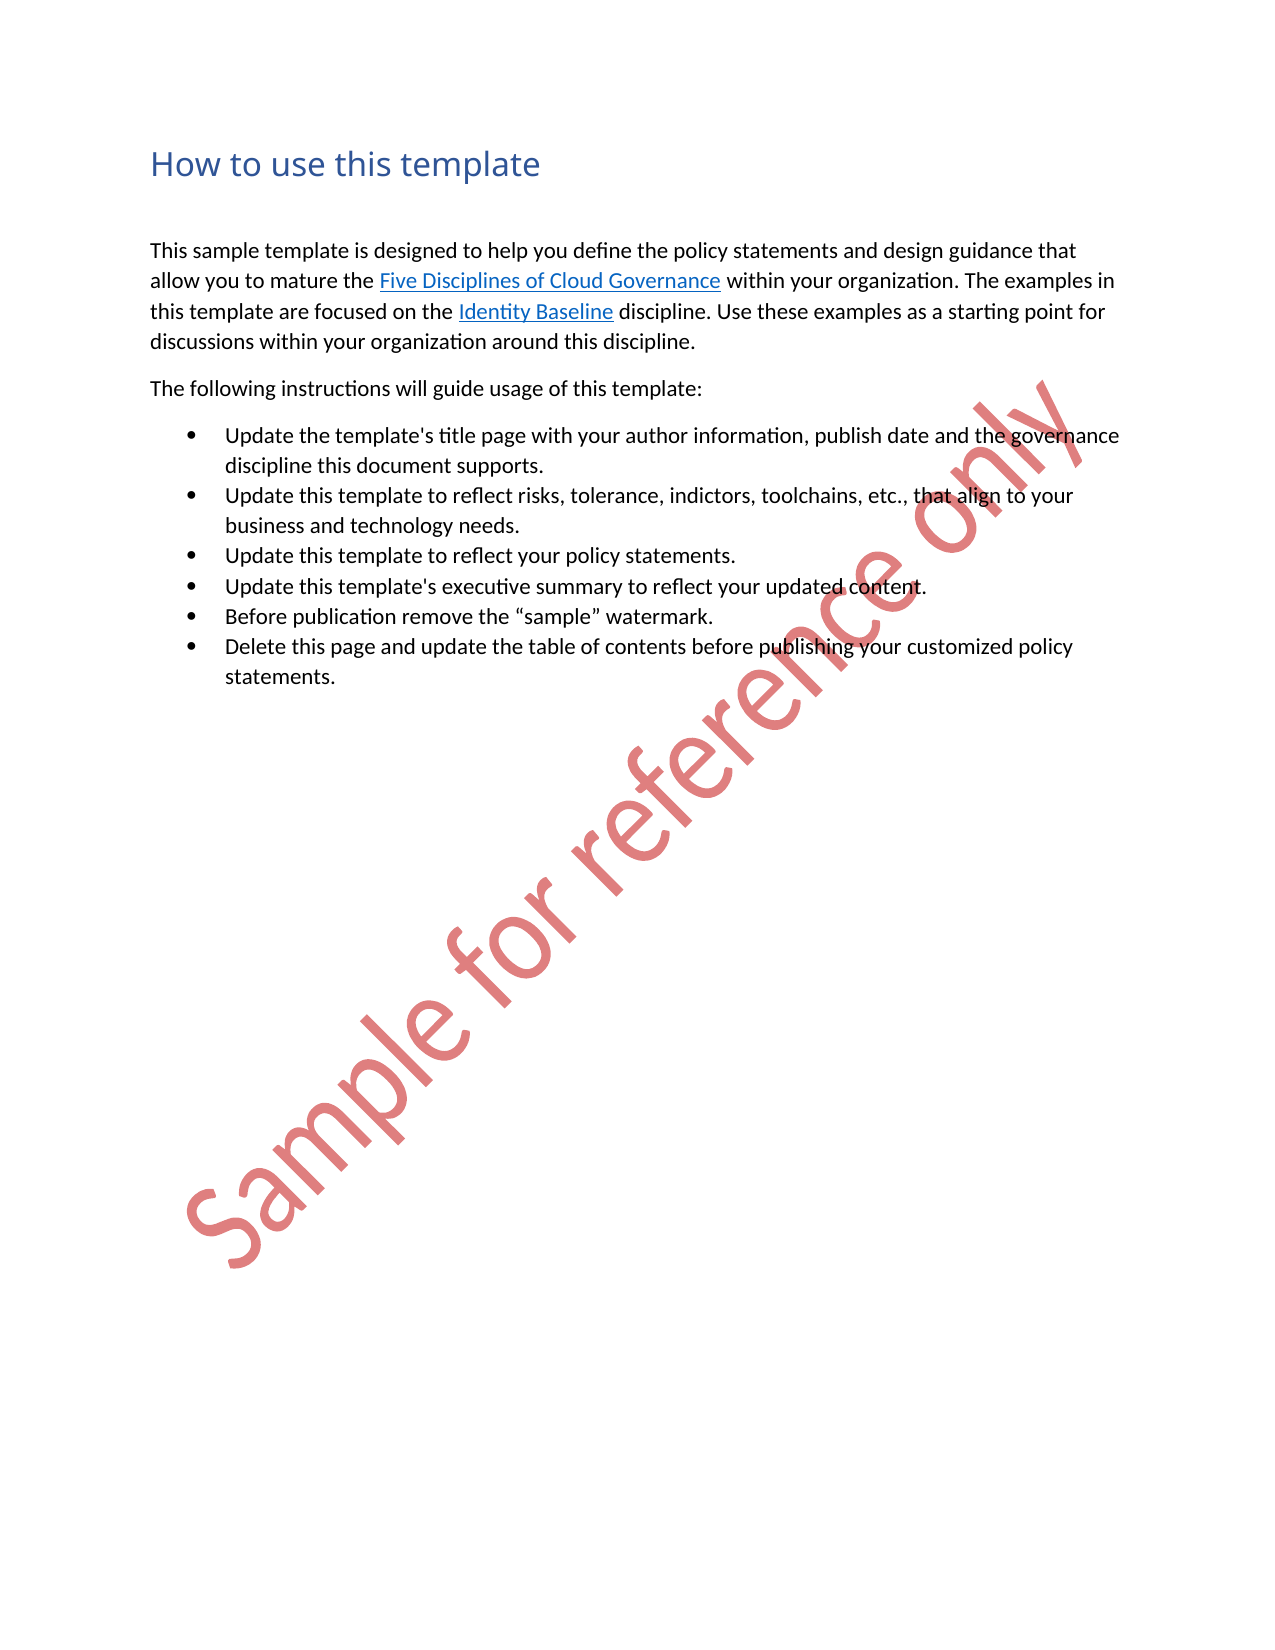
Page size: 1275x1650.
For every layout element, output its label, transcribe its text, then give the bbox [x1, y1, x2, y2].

text The following instructions will guide usage of this template: [150, 374, 1125, 402]
text This sample template is designed to help you define the policy statements and design guidance that allow you to mature the Five Disciplines of Cloud Governance within your organization. The examples in this template are focused on the Identity Baseline discipline. Use these examples as a starting point for discussions within your organization around this discipline. [150, 236, 1125, 355]
list Update this template's executive summary to reflect your updated content. [187, 572, 1125, 600]
list Update this template to reflect risks, tolerance, indictors, toolchains, etc., that align to your business and technology needs. [187, 481, 1125, 539]
list Update the template's title page with your author information, publish date and the governance discipline this document supports. [187, 421, 1125, 479]
list Delete this page and update the table of contents before publishing your customized policy statements. [187, 632, 1125, 690]
list Before publication remove the “sample” watermark. [187, 602, 1125, 630]
subtitle How to use this template [150, 141, 1125, 186]
list Update this template to reflect your policy statements. [187, 542, 1125, 569]
